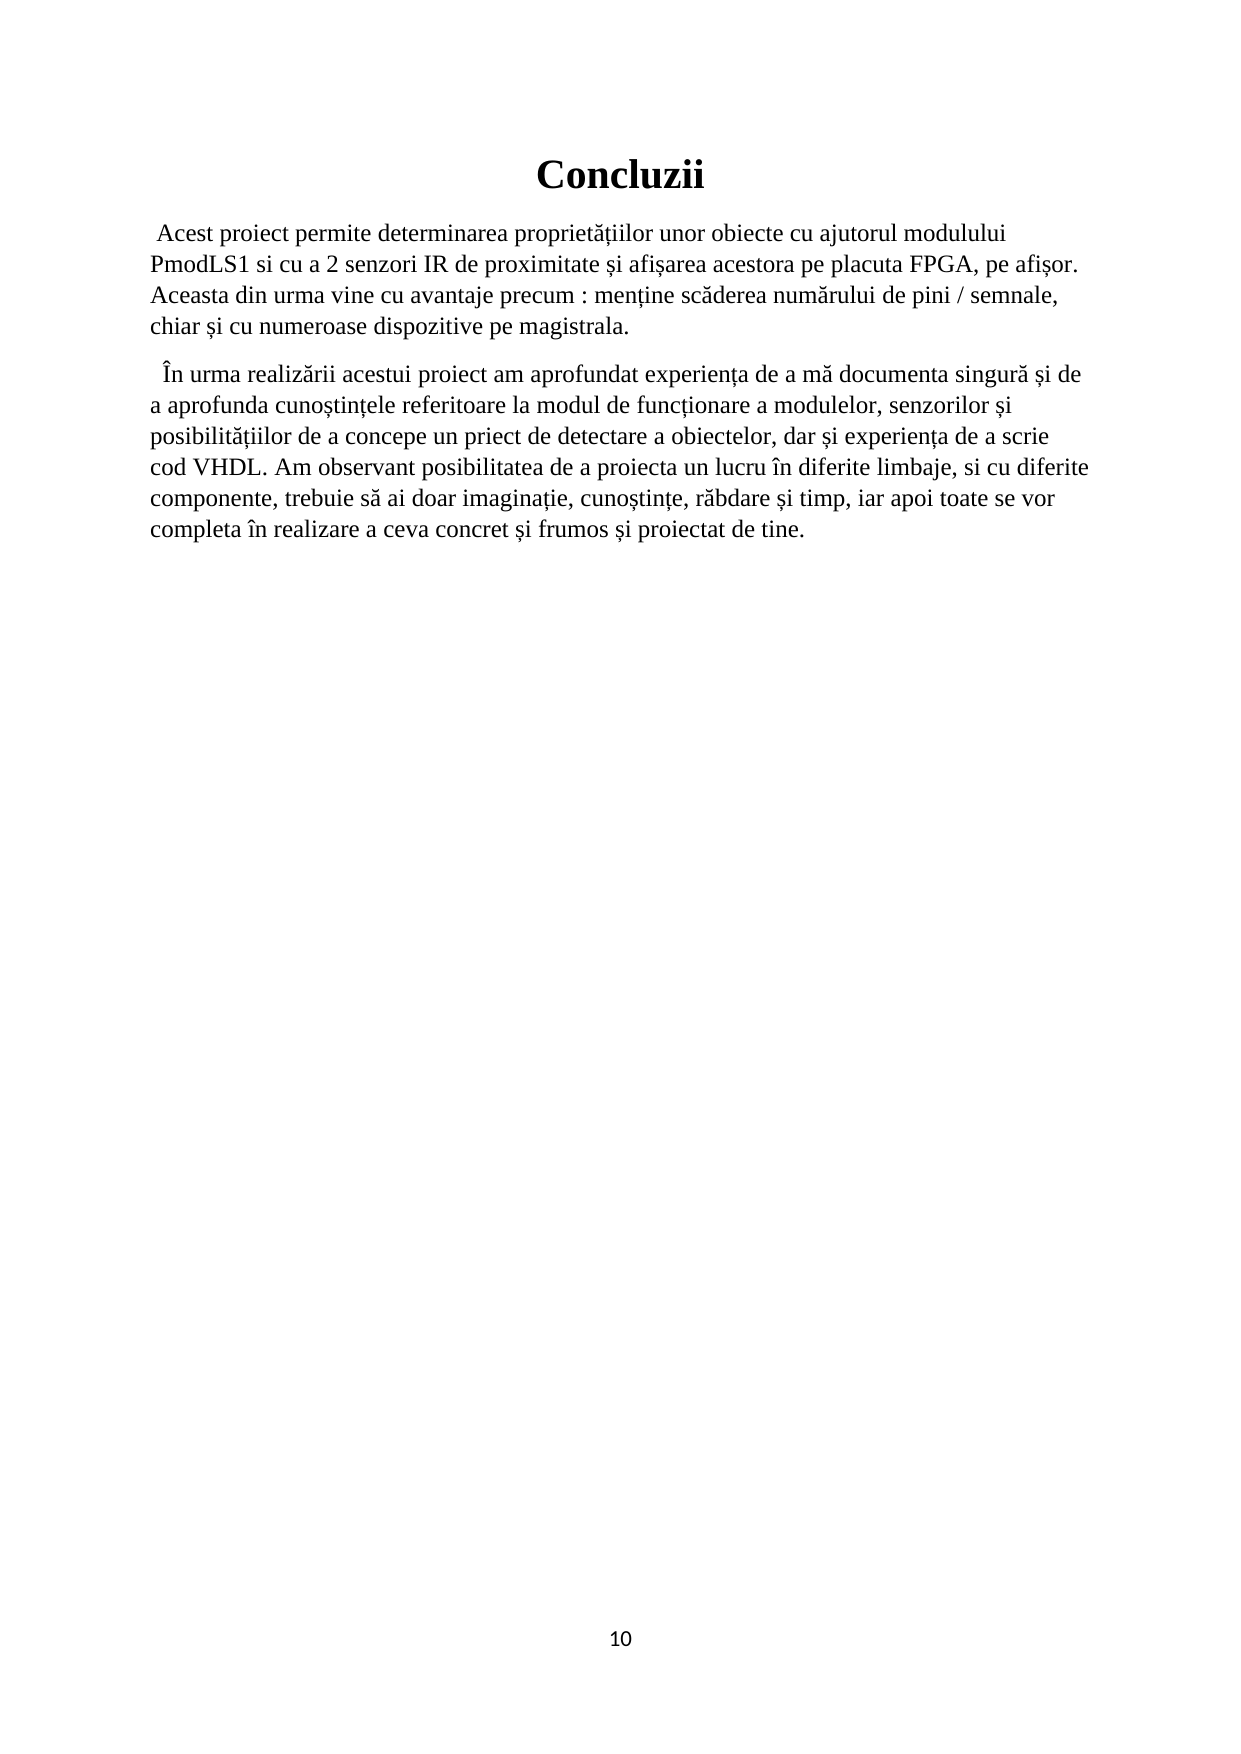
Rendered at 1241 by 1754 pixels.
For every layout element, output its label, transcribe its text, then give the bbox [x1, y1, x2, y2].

text Concluzii [150, 150, 1090, 198]
text În urma realizării acestui proiect am aprofundat experiența de a mă documenta singură și de a aprofunda cunoștințele referitoare la modul de funcționare a modulelor, senzorilor și posibilitățiilor de a concepe un priect de detectare a obiectelor, dar și experiența de a scrie cod VHDL. Am observant posibilitatea de a proiecta un lucru în diferite limbaje, si cu diferite componente, trebuie să ai doar imaginație, cunoștințe, răbdare și timp, iar apoi toate se vor completa în realizare a ceva concret și frumos și proiectat de tine. [150, 359, 1090, 543]
text Acest proiect permite determinarea proprietățiilor unor obiecte cu ajutorul modulului PmodLS1 si cu a 2 senzori IR de proximitate și afișarea acestora pe placuta FPGA, pe afișor. Aceasta din urma vine cu avantaje precum : menține scăderea numărului de pini / semnale, chiar și cu numeroase dispozitive pe magistrala. [150, 218, 1090, 340]
